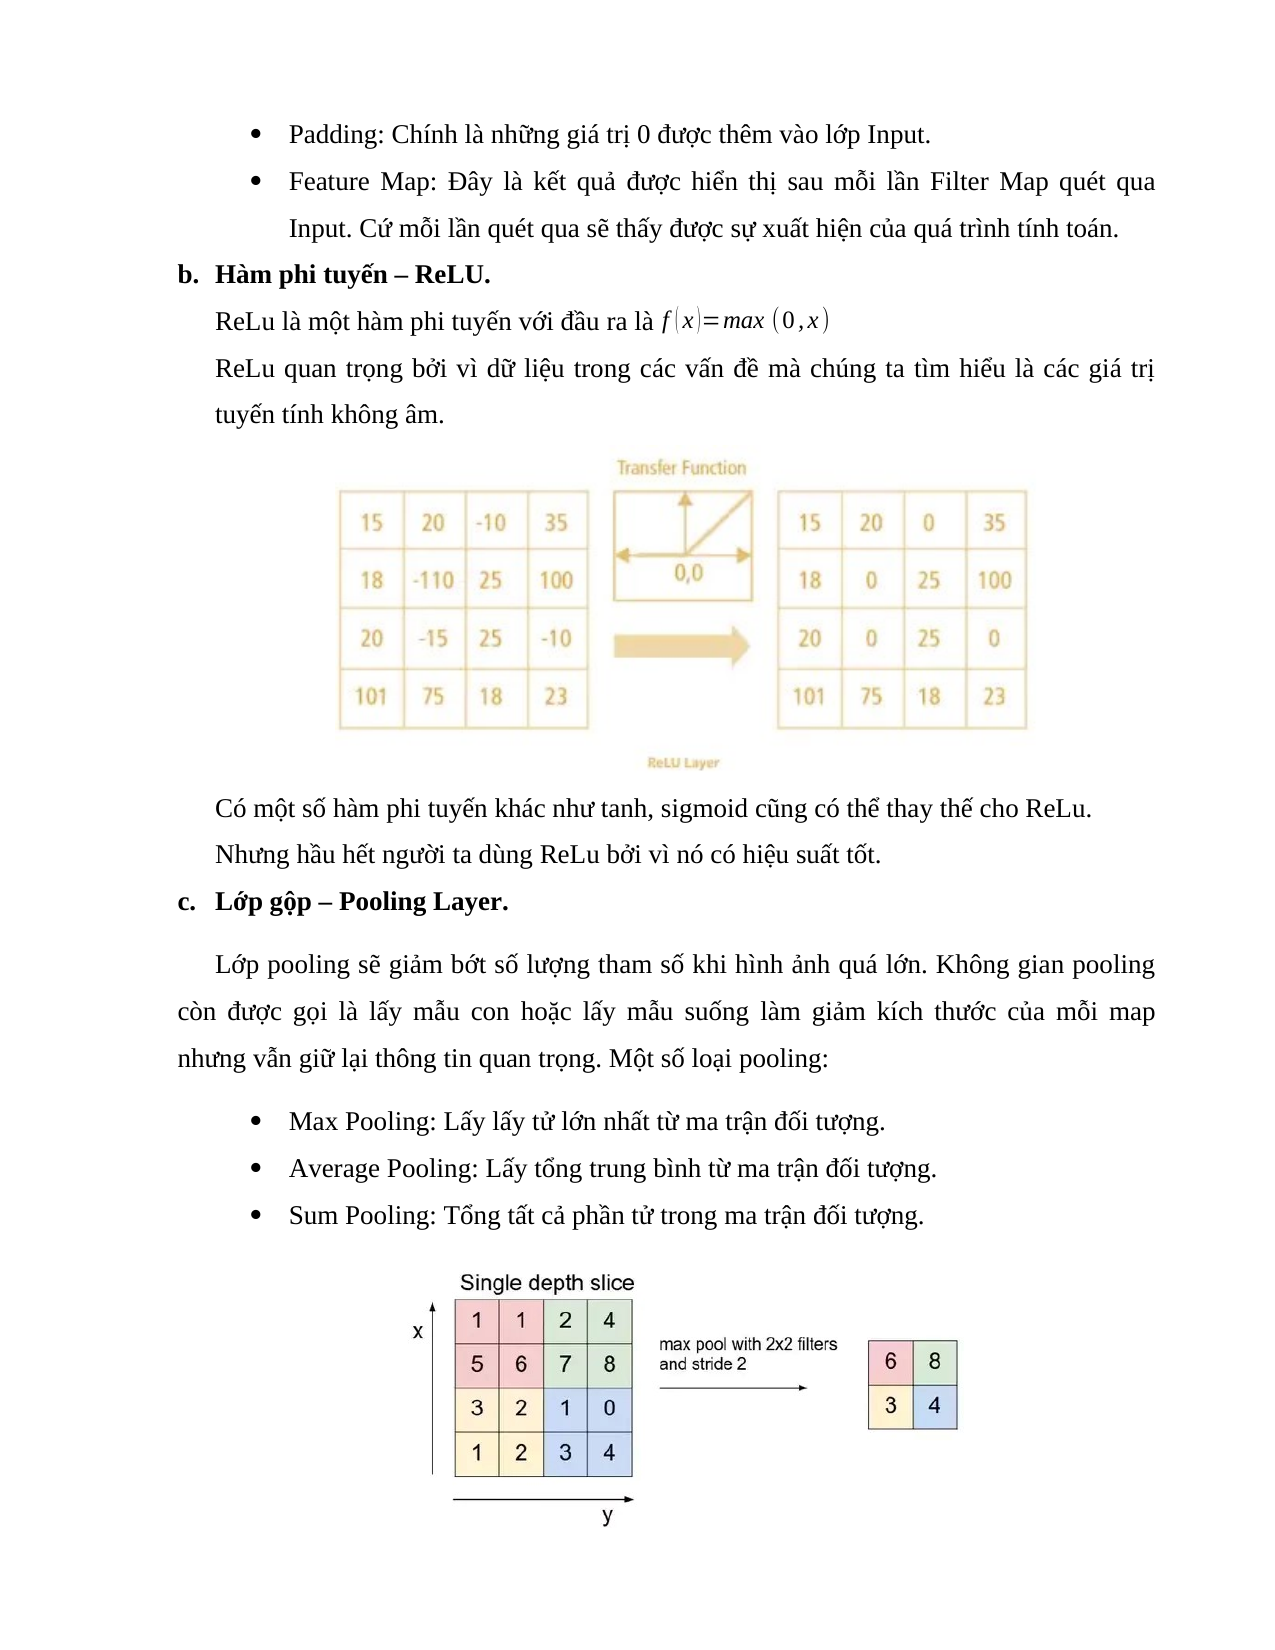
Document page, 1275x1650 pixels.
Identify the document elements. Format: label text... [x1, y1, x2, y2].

list ReLu quan trọng bởi vì dữ liệu trong các vấn đề mà chúng ta tìm hiểu là các giá trị tuyến tính không âm. [215, 352, 1157, 429]
list Có một số hàm phi tuyến khác như tanh, sigmoid cũng có thể thay thế cho ReLu. Nhưng hầu hết người ta dùng ReLu bởi vì nó có hiệu suất tốt. [215, 792, 1157, 869]
text Lớp pooling sẽ giảm bớt số lượng tham số khi hình ảnh quá lớn. Không gian pooling còn được gọi là lấy mẫu con hoặc lấy mẫu suống làm giảm kích thước của mỗi map nhưng vẫn giữ lại thông tin quan trọng. Một số loại pooling: [177, 948, 1157, 1073]
list Sum Pooling: Tổng tất cả phần tử trong ma trận đối tượng. [251, 1199, 1157, 1230]
picture [335, 445, 1037, 777]
list Average Pooling: Lấy tổng trung bình từ ma trận đối tượng. [251, 1152, 1157, 1183]
picture [407, 1262, 965, 1528]
list Lớp gộp – Pooling Layer. [177, 885, 1157, 916]
list Hàm phi tuyến – ReLU. [177, 258, 1157, 289]
list Max Pooling: Lấy lấy tử lớn nhất từ ma trận đối tượng. [251, 1105, 1157, 1136]
list ReLu là một hàm phi tuyến với đầu ra là [215, 305, 1157, 336]
list Feature Map: Đây là kết quả được hiển thị sau mỗi lần Filter Map quét qua Input. Cứ mỗi lần quét qua sẽ thấy được sự xuất hiện của quá trình tính toán. [251, 165, 1157, 243]
list Padding: Chính là những giá trị 0 được thêm vào lớp Input. [251, 118, 1157, 149]
